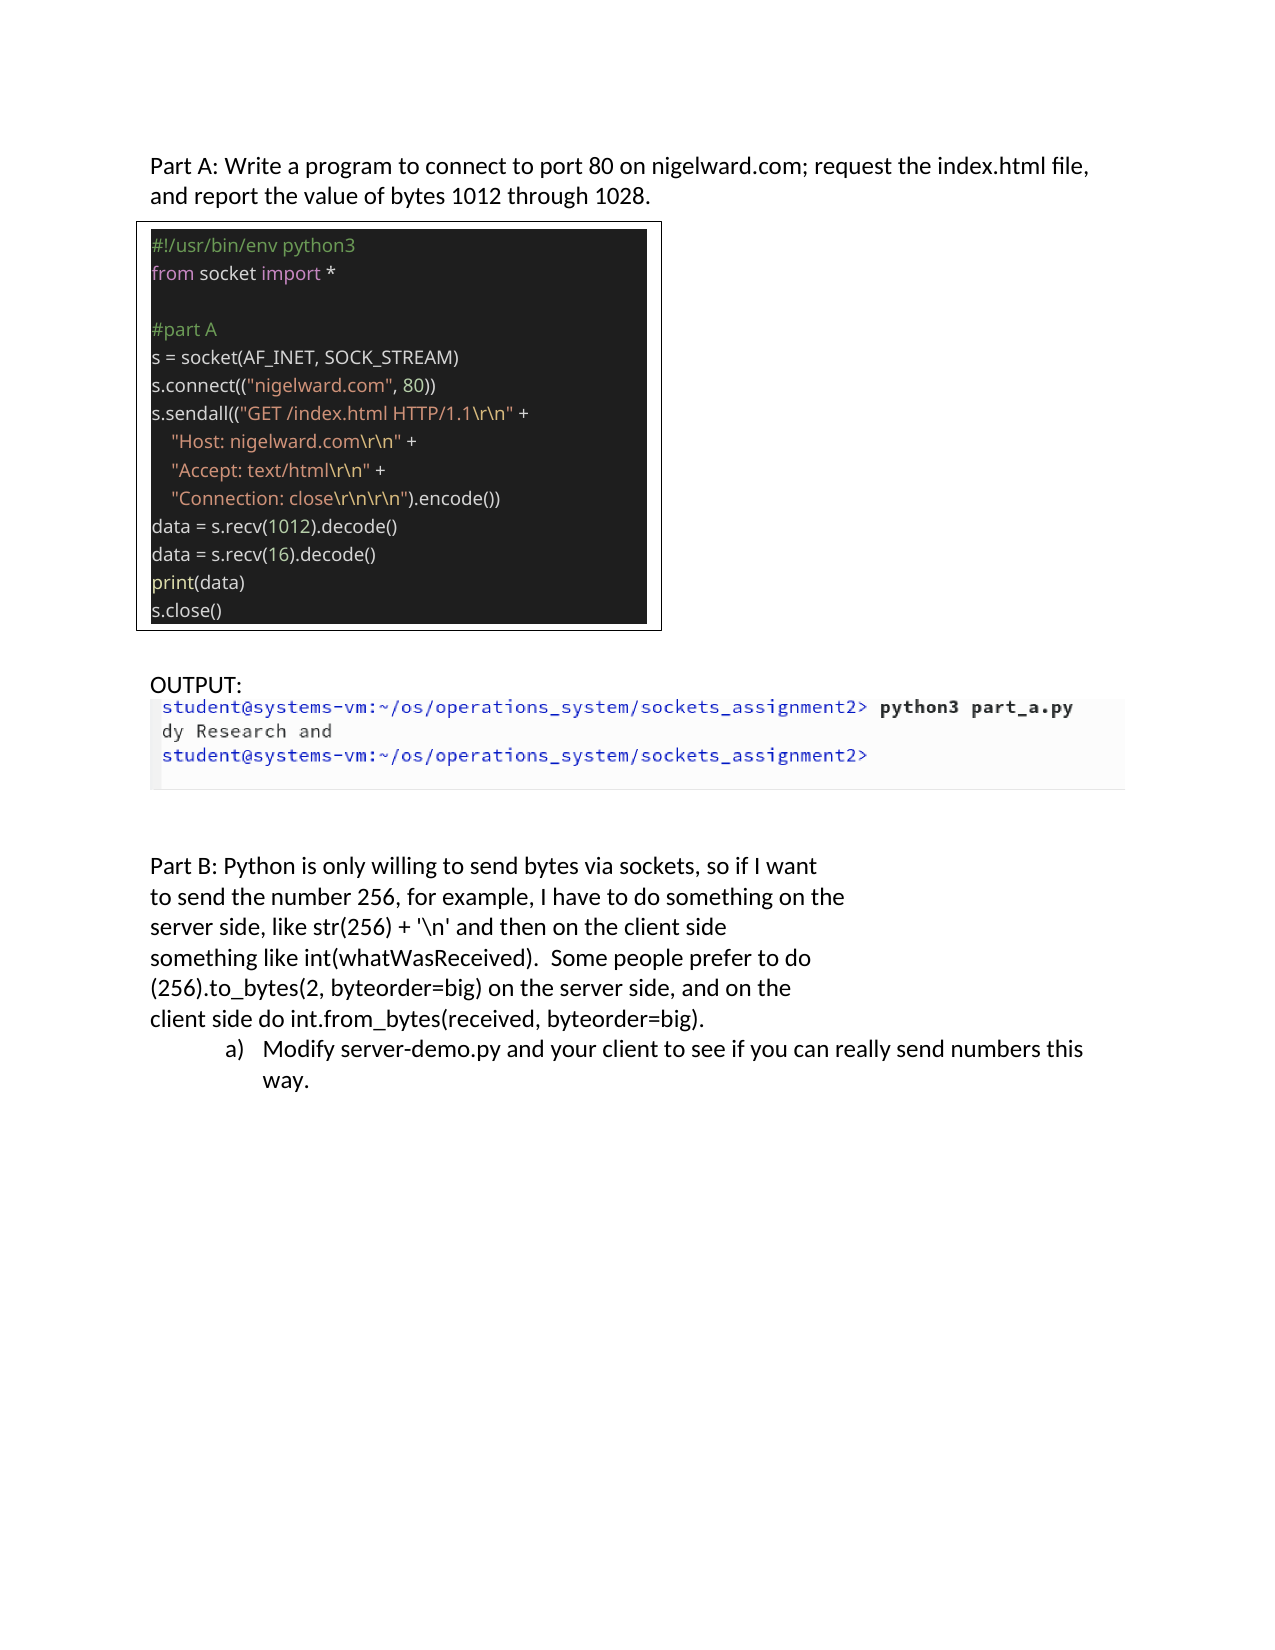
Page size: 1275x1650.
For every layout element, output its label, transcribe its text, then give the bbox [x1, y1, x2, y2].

text client side do int.from_bytes(received, byteorder=big). [150, 1003, 1125, 1033]
text server side, like str(256) + '\n' and then on the client side [150, 911, 1125, 942]
text OUTPUT: [150, 669, 1125, 699]
text to send the number 256, for example, I have to do something on the [150, 881, 1125, 911]
text Part A: Write a program to connect to port 80 on nigelward.com; request the index.html file, and report the value of bytes 1012 through 1028. [150, 150, 1125, 211]
text (256).to_bytes(2, byteorder=big) on the server side, and on the [150, 972, 1125, 1003]
text Part B: Python is only willing to send bytes via sockets, so if I want [150, 850, 1125, 881]
text something like int(whatWasReceived). Some people prefer to do [150, 942, 1125, 972]
list Modify server-demo.py and your client to see if you can really send numbers this way. [225, 1033, 1125, 1094]
picture [150, 699, 1125, 790]
